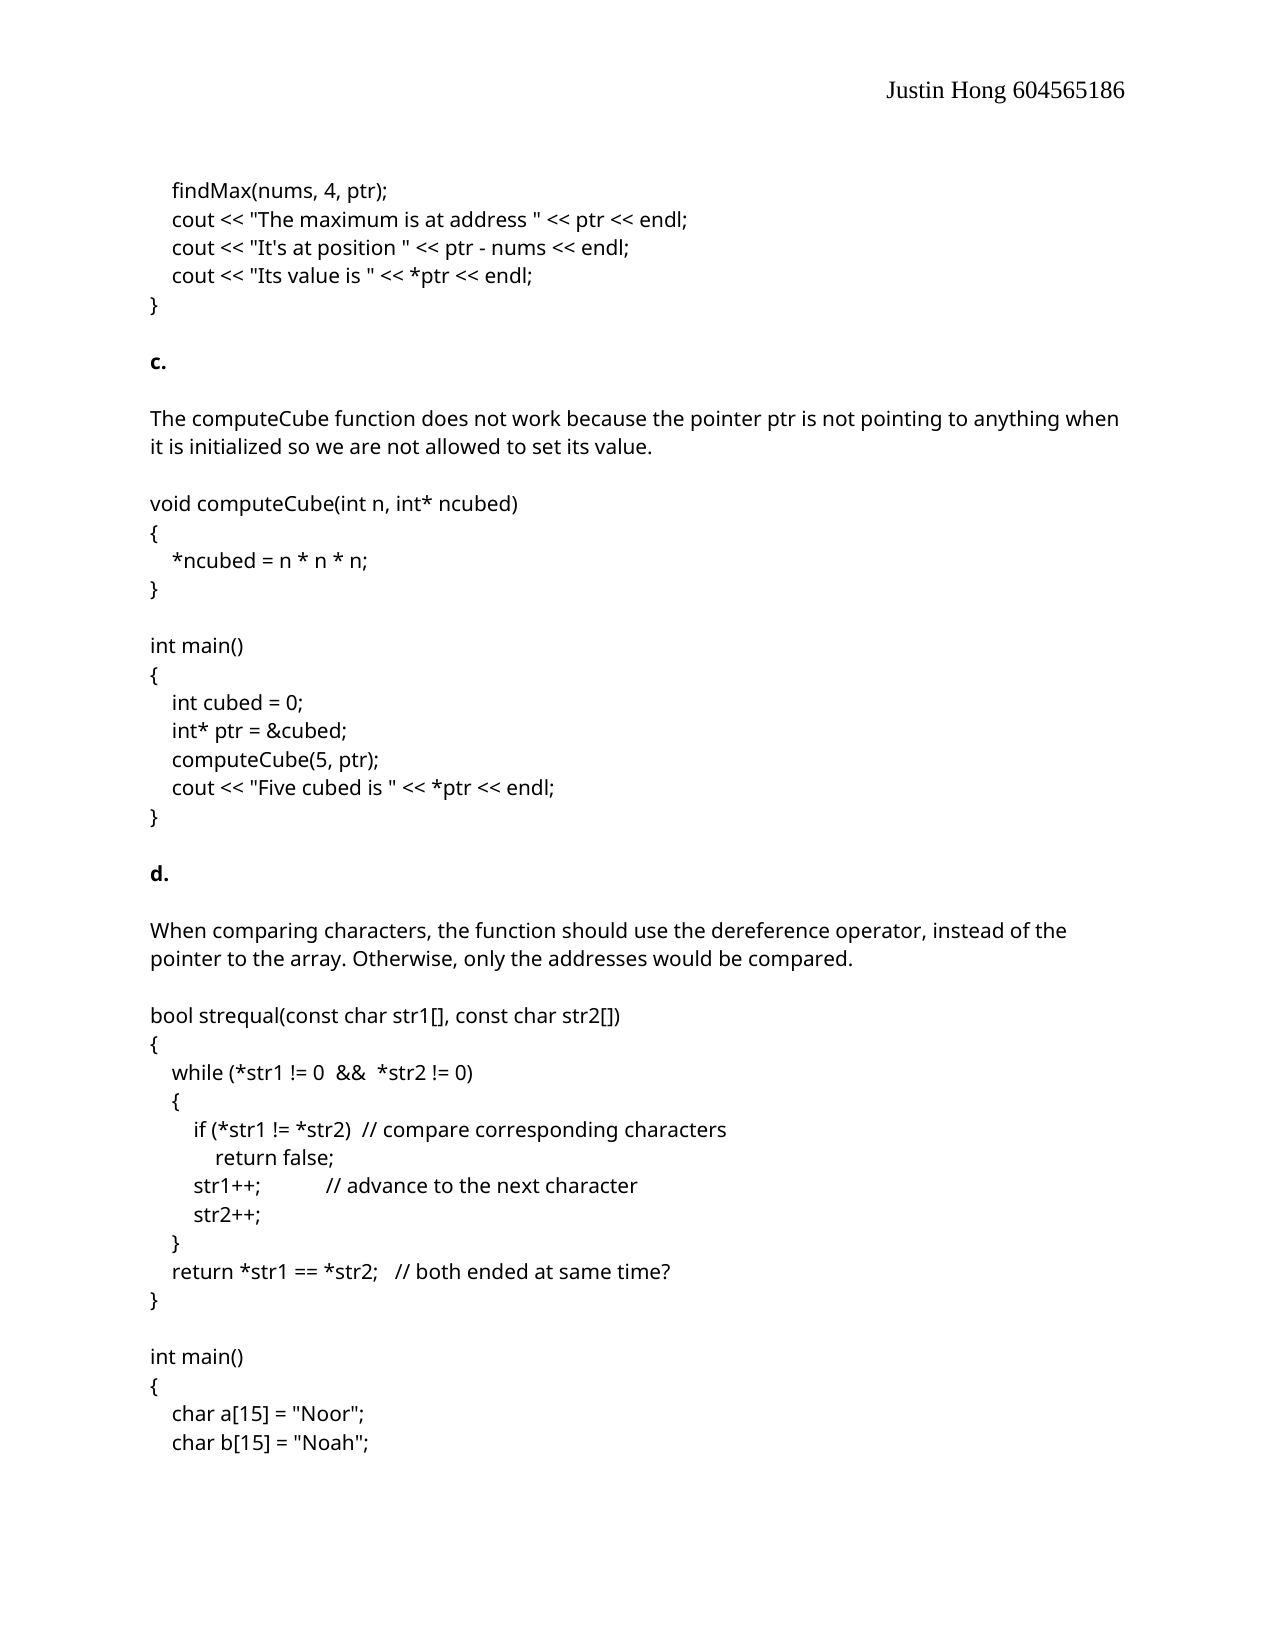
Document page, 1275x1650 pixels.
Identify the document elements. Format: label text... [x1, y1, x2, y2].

text if (*str1 != *str2) // compare corresponding characters [150, 1115, 1125, 1143]
text int* ptr = &cubed; [150, 717, 1125, 745]
text *ncubed = n * n * n; [150, 546, 1125, 574]
text cout << "Five cubed is " << *ptr << endl; [150, 773, 1125, 802]
text str1++; // advance to the next character [150, 1172, 1125, 1200]
text { [150, 660, 1125, 688]
text bool strequal(const char str1[], const char str2[]) [150, 1001, 1125, 1029]
text cout << "Its value is " << *ptr << endl; [150, 262, 1125, 290]
text while (*str1 != 0 && *str2 != 0) [150, 1058, 1125, 1086]
text { [150, 1029, 1125, 1058]
text { [150, 518, 1125, 546]
text } [150, 290, 1125, 318]
text { [150, 1371, 1125, 1399]
text return false; [150, 1143, 1125, 1172]
text cout << "It's at position " << ptr - nums << endl; [150, 233, 1125, 262]
text void computeCube(int n, int* ncubed) [150, 489, 1125, 518]
text findMax(nums, 4, ptr); [150, 176, 1125, 205]
text cout << "The maximum is at address " << ptr << endl; [150, 205, 1125, 233]
text } [150, 574, 1125, 603]
text c. [150, 347, 1125, 375]
text { [150, 1086, 1125, 1115]
text str2++; [150, 1200, 1125, 1228]
text } [150, 1228, 1125, 1257]
text return *str1 == *str2; // both ended at same time? [150, 1257, 1125, 1285]
text char a[15] = "Noor"; [150, 1399, 1125, 1428]
text } [150, 1285, 1125, 1314]
text int main() [150, 1342, 1125, 1371]
text int main() [150, 631, 1125, 660]
text char b[15] = "Noah"; [150, 1428, 1125, 1456]
text d. [150, 859, 1125, 887]
text computeCube(5, ptr); [150, 745, 1125, 773]
text When comparing characters, the function should use the dereference operator, instead of the pointer to the array. Otherwise, only the addresses would be compared. [150, 916, 1125, 973]
text } [150, 802, 1125, 830]
text The computeCube function does not work because the pointer ptr is not pointing to anything when it is initialized so we are not allowed to set its value. [150, 404, 1125, 461]
text int cubed = 0; [150, 688, 1125, 717]
